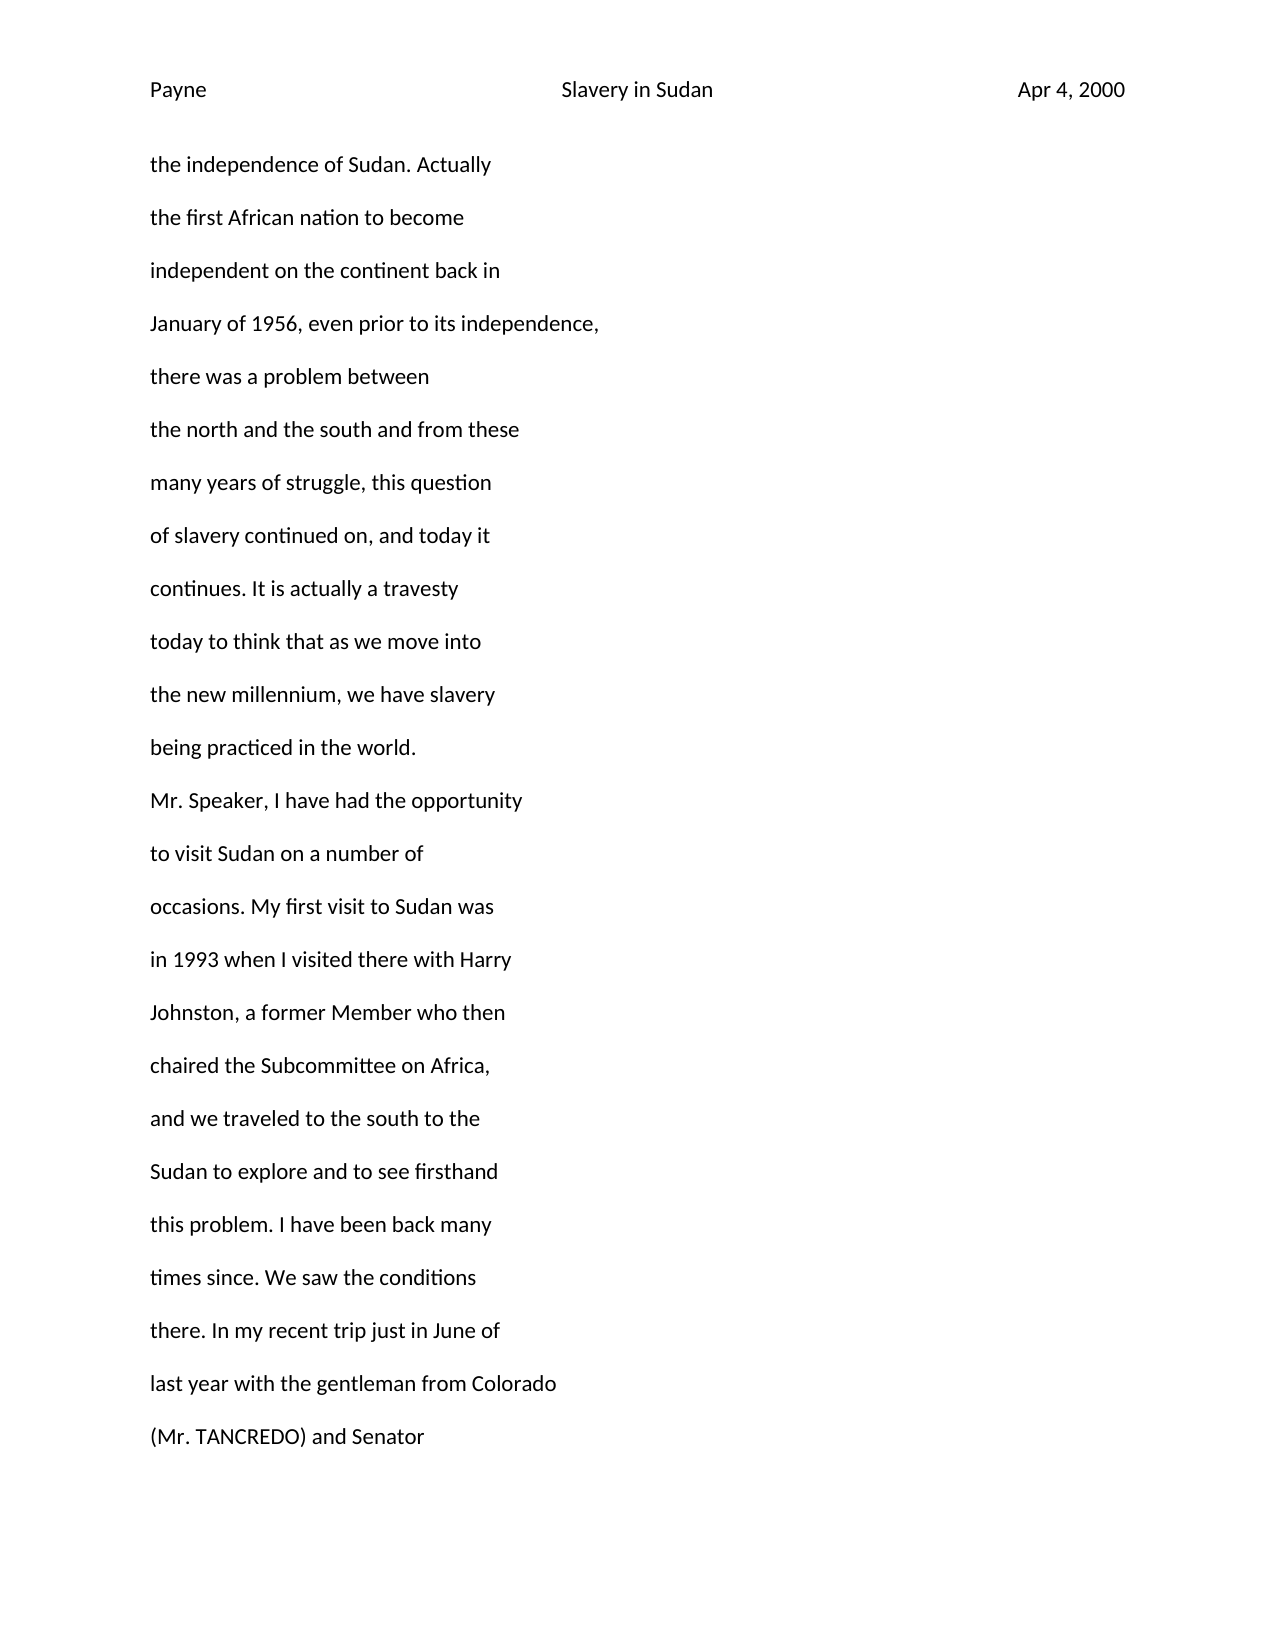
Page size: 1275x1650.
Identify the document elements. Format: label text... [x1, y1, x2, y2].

text occasions. My first visit to Sudan was [150, 892, 1125, 920]
text to visit Sudan on a number of [150, 839, 1125, 867]
text January of 1956, even prior to its independence, [150, 309, 1125, 337]
text this problem. I have been back many [150, 1210, 1125, 1238]
text of slavery continued on, and today it [150, 521, 1125, 549]
text and we traveled to the south to the [150, 1104, 1125, 1132]
text Johnston, a former Member who then [150, 998, 1125, 1026]
text the first African nation to become [150, 203, 1125, 231]
text today to think that as we move into [150, 627, 1125, 655]
text times since. We saw the conditions [150, 1263, 1125, 1291]
text the north and the south and from these [150, 415, 1125, 443]
text Mr. Speaker, I have had the opportunity [150, 786, 1125, 814]
text independent on the continent back in [150, 256, 1125, 284]
text the new millennium, we have slavery [150, 680, 1125, 708]
text there was a problem between [150, 362, 1125, 390]
text in 1993 when I visited there with Harry [150, 945, 1125, 973]
text last year with the gentleman from Colorado [150, 1369, 1125, 1397]
text (Mr. TANCREDO) and Senator [150, 1422, 1125, 1451]
text chaired the Subcommittee on Africa, [150, 1051, 1125, 1079]
text being practiced in the world. [150, 733, 1125, 761]
text there. In my recent trip just in June of [150, 1316, 1125, 1344]
text the independence of Sudan. Actually [150, 150, 1125, 178]
text continues. It is actually a travesty [150, 574, 1125, 602]
text Sudan to explore and to see firsthand [150, 1157, 1125, 1185]
text many years of struggle, this question [150, 468, 1125, 496]
